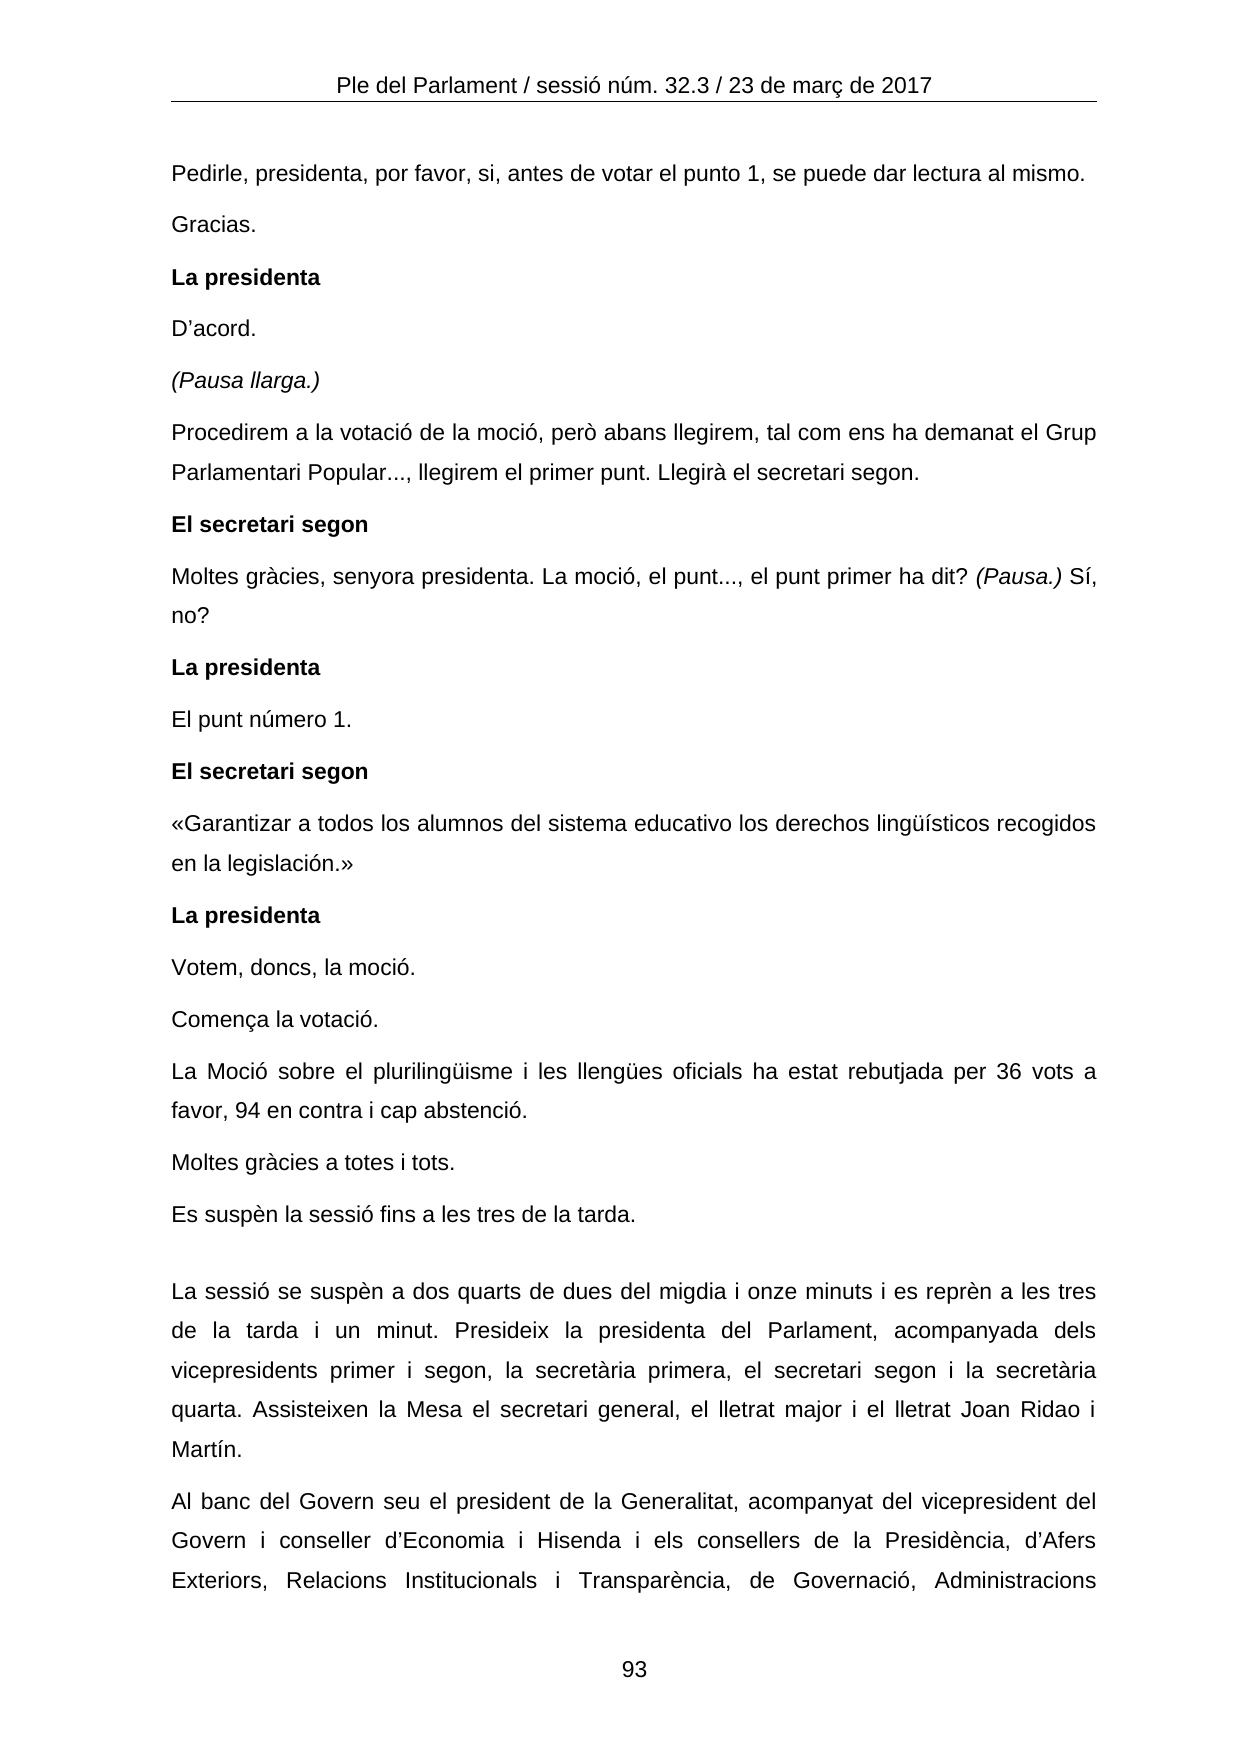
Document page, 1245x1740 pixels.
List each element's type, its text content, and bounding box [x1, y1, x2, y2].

text D’acord. [171, 315, 1097, 342]
text La Moció sobre el plurilingüisme i les llengües oficials ha estat rebutjada per 36 vots a favor, 94 en contra i cap abstenció. [171, 1058, 1097, 1123]
text Comença la votació. [171, 1006, 1097, 1032]
text La presidenta [171, 654, 1097, 681]
text Votem, doncs, la moció. [171, 954, 1097, 980]
text La presidenta [171, 263, 1097, 290]
text Es suspèn la sessió fins a les tres de la tarda. [171, 1201, 1097, 1227]
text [171, 1488, 1097, 1593]
text Moltes gràcies a totes i tots. [171, 1149, 1097, 1175]
text Gracias. [171, 211, 1097, 238]
text Moltes gràcies, senyora presidenta. La moció, el punt..., el punt primer ha dit? (Pausa.) Sí, no? [171, 563, 1097, 629]
text El secretari segon [171, 511, 1097, 537]
text (Pausa llarga.) [171, 367, 1097, 394]
text Pedirle, presidenta, por favor, si, antes de votar el punto 1, se puede dar lectura al mismo. [171, 159, 1097, 186]
text La sessió se suspèn a dos quarts de dues del migdia i onze minuts i es reprèn a les tres de la tarda i un minut. Presideix la presidenta del Parlament, acompanyada dels vicepresidents primer i segon, la secretària primera, el secretari segon i la secretària quarta. Assisteixen la Mesa el secretari general, el lletrat major i el lletrat Joan Ridao i Martín. [171, 1278, 1097, 1462]
text Procedirem a la votació de la moció, però abans llegirem, tal com ens ha demanat el Grup Parlamentari Popular..., llegirem el primer punt. Llegirà el secretari segon. [171, 419, 1097, 485]
text «Garantizar a todos los alumnos del sistema educativo los derechos lingüísticos recogidos en la legislación.» [171, 810, 1097, 876]
text La presidenta [171, 902, 1097, 928]
text El punt número 1. [171, 706, 1097, 733]
text El secretari segon [171, 758, 1097, 784]
